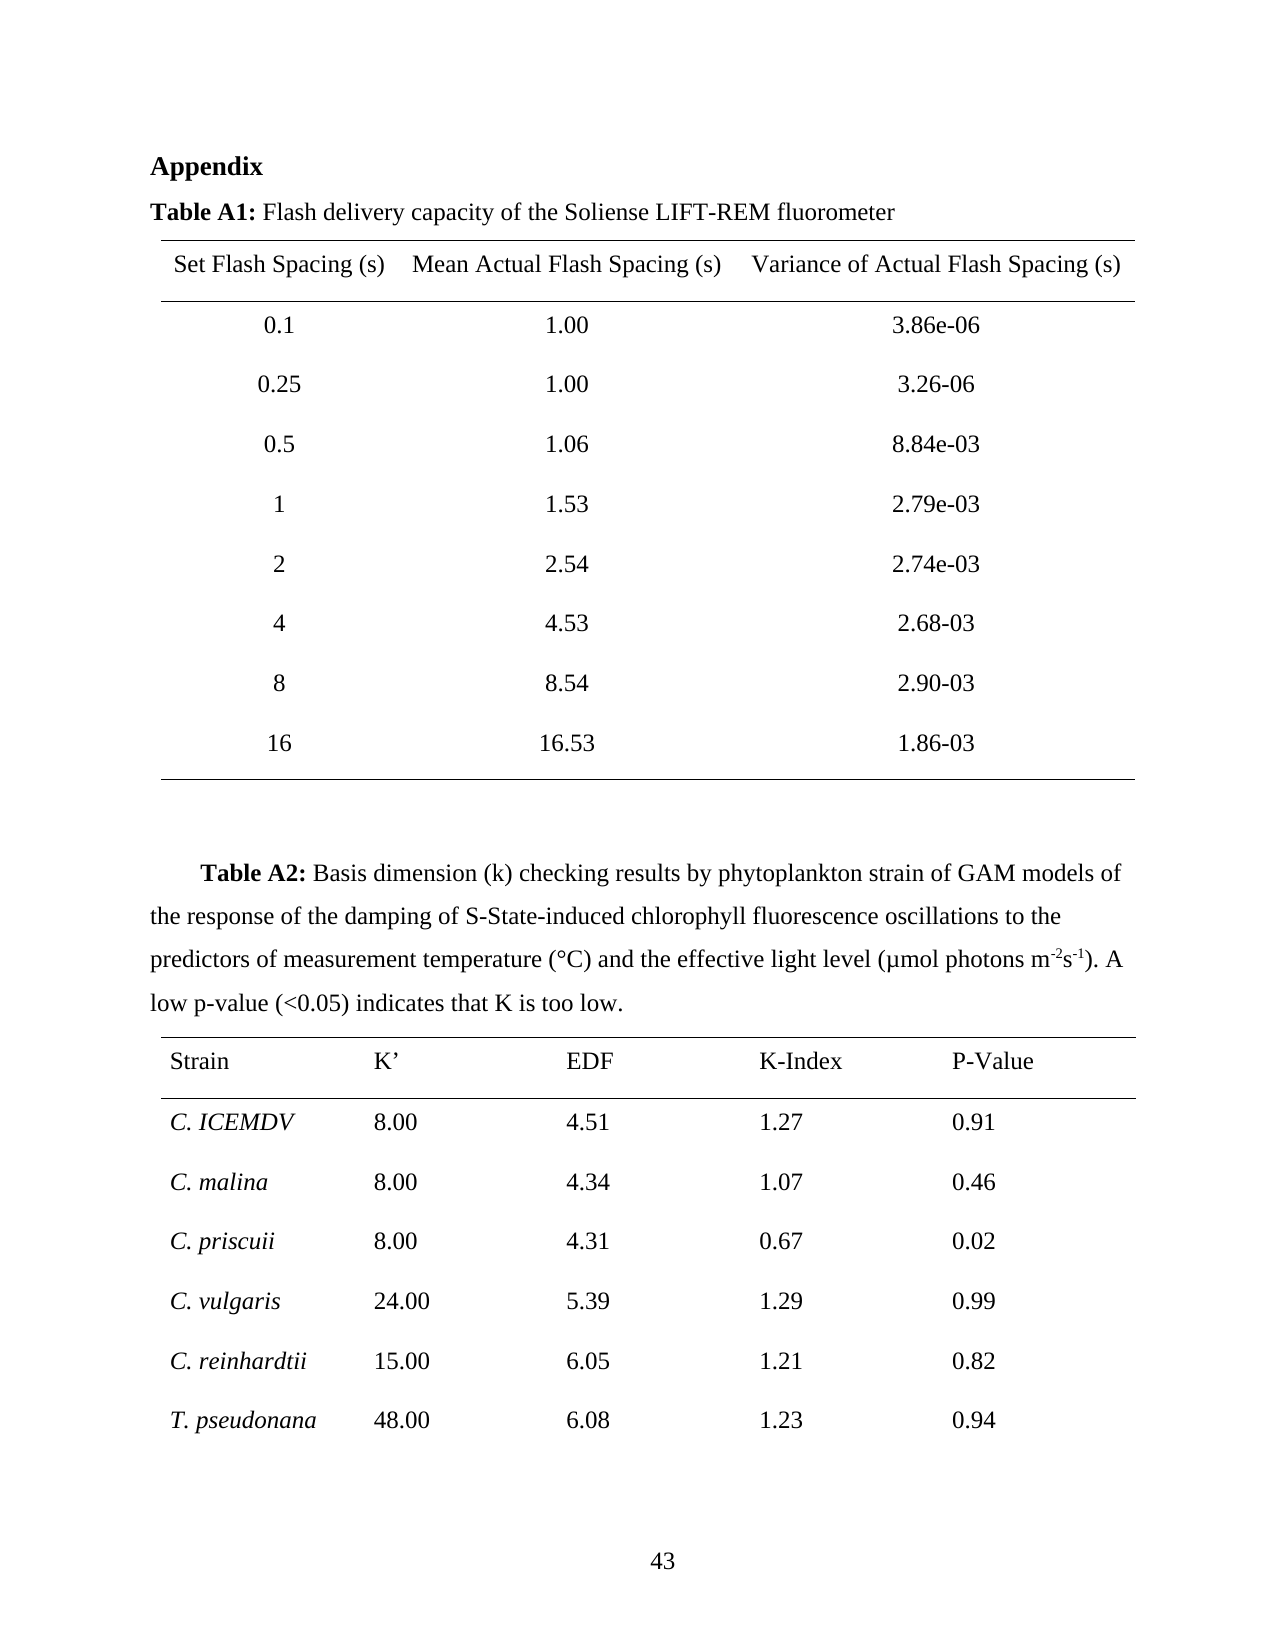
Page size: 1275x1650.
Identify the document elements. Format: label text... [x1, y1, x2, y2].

table_cell 1.07 [751, 1159, 943, 1218]
table_header P-Value [944, 1038, 1136, 1098]
table_cell C. priscuii [161, 1218, 365, 1278]
table_cell 0.5 [161, 421, 397, 481]
table_cell 0.94 [944, 1397, 1136, 1457]
table_cell 8.54 [397, 660, 737, 719]
table_cell 6.08 [558, 1397, 751, 1457]
text Table A2: Basis dimension (k) checking results by phytoplankton strain of GAM models of the response of the damping of S-State-induced chlorophyll fluorescence oscillations to the predictors of measurement temperature (°C) and the effective light level (µmol photons m-2s-1). A low p-value (<0.05) indicates that K is too low. [150, 858, 1125, 1016]
table_cell T. pseudonana [161, 1397, 365, 1457]
table_cell 15.00 [365, 1338, 558, 1397]
table_cell 4.31 [558, 1218, 751, 1278]
table_cell 1.29 [751, 1278, 943, 1337]
table_cell 8 [161, 660, 397, 719]
table_cell 0.91 [944, 1099, 1136, 1158]
table_header K’ [365, 1038, 558, 1098]
table_cell 2.68-03 [737, 600, 1135, 660]
table_cell 1.53 [397, 481, 737, 540]
table_cell 16 [161, 719, 397, 779]
table_cell 16.53 [397, 719, 737, 779]
table_cell 3.86e-06 [737, 302, 1135, 361]
table_cell 1 [161, 481, 397, 540]
table_cell 0.1 [161, 302, 397, 361]
table_cell C. reinhardtii [161, 1338, 365, 1397]
table_cell 4.51 [558, 1099, 751, 1158]
table_cell 0.99 [944, 1278, 1136, 1337]
table_cell 1.06 [397, 421, 737, 481]
table_cell 0.67 [751, 1218, 943, 1278]
table_cell 5.39 [558, 1278, 751, 1337]
table_cell 8.00 [365, 1159, 558, 1218]
table_header Set Flash Spacing (s) [161, 241, 397, 301]
table_cell 2.74e-03 [737, 540, 1135, 600]
table_cell 4.53 [397, 600, 737, 660]
table_cell 4 [161, 600, 397, 660]
table_cell C. ICEMDV [161, 1099, 365, 1158]
table_cell 6.05 [558, 1338, 751, 1397]
table_cell 2.79e-03 [737, 481, 1135, 540]
table_header K-Index [751, 1038, 943, 1098]
table_cell 1.23 [751, 1397, 943, 1457]
table_header EDF [558, 1038, 751, 1098]
table_cell 3.26-06 [737, 361, 1135, 421]
table_cell 0.82 [944, 1338, 1136, 1397]
table_header Mean Actual Flash Spacing (s) [397, 241, 737, 301]
table_cell 1.86-03 [737, 719, 1135, 779]
subtitle Appendix [150, 150, 1125, 181]
table_cell 0.46 [944, 1159, 1136, 1218]
table_cell C. malina [161, 1159, 365, 1218]
table_header Variance of Actual Flash Spacing (s) [737, 241, 1135, 301]
table_cell 8.00 [365, 1099, 558, 1158]
table_cell 8.84e-03 [737, 421, 1135, 481]
table_cell 1.27 [751, 1099, 943, 1158]
table_cell 2.90-03 [737, 660, 1135, 719]
table_cell 1.21 [751, 1338, 943, 1397]
table_header Strain [161, 1038, 365, 1098]
table_cell C. vulgaris [161, 1278, 365, 1337]
table_cell 2.54 [397, 540, 737, 600]
table_cell 24.00 [365, 1278, 558, 1337]
table_cell 1.00 [397, 361, 737, 421]
table_cell 2 [161, 540, 397, 600]
table_cell 0.25 [161, 361, 397, 421]
text Table A1: Flash delivery capacity of the Soliense LIFT-REM fluorometer [150, 197, 1125, 225]
table_cell 8.00 [365, 1218, 558, 1278]
table_cell 1.00 [397, 302, 737, 361]
table_cell 0.02 [944, 1218, 1136, 1278]
table_cell 48.00 [365, 1397, 558, 1457]
table_cell 4.34 [558, 1159, 751, 1218]
